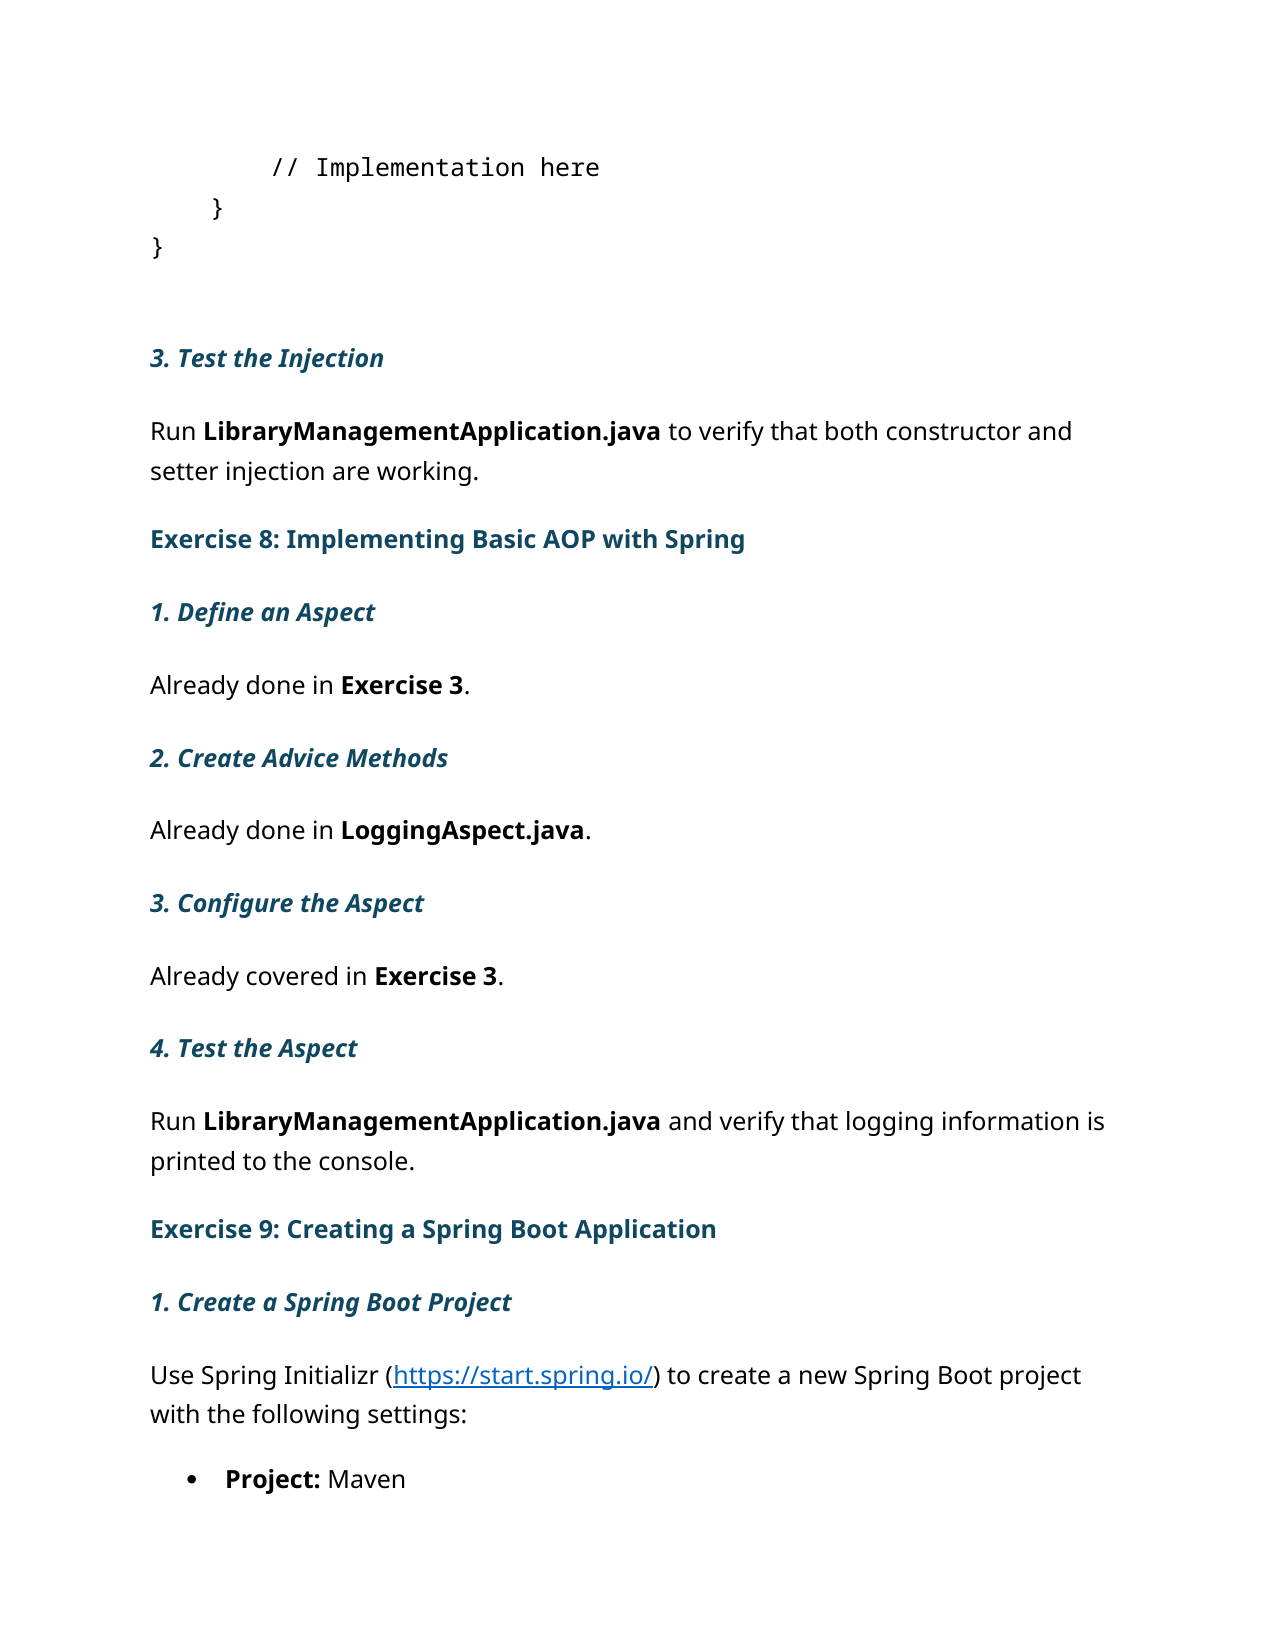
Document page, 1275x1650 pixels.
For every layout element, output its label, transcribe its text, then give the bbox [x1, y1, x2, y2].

subtitle 1. Define an Aspect [150, 595, 1125, 629]
text Already done in LoggingAspect.java. [150, 813, 1125, 847]
subtitle 2. Create Advice Methods [150, 740, 1125, 774]
text Already covered in Exercise 3. [150, 958, 1125, 992]
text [150, 150, 1125, 302]
text Use Spring Initializr (https://start.spring.io/) to create a new Spring Boot project with the following settings: [150, 1357, 1125, 1431]
subtitle Exercise 8: Implementing Basic AOP with Spring [150, 522, 1125, 556]
list Project: Maven [187, 1461, 1125, 1495]
subtitle 4. Test the Aspect [150, 1031, 1125, 1065]
text Already done in Exercise 3. [150, 667, 1125, 702]
subtitle 1. Create a Spring Boot Project [150, 1285, 1125, 1319]
subtitle 3. Test the Injection [150, 341, 1125, 375]
subtitle 3. Configure the Aspect [150, 886, 1125, 920]
text Run LibraryManagementApplication.java and verify that logging information is printed to the console. [150, 1104, 1125, 1177]
text Run LibraryManagementApplication.java to verify that both constructor and setter injection are working. [150, 414, 1125, 487]
subtitle Exercise 9: Creating a Spring Boot Application [150, 1212, 1125, 1246]
